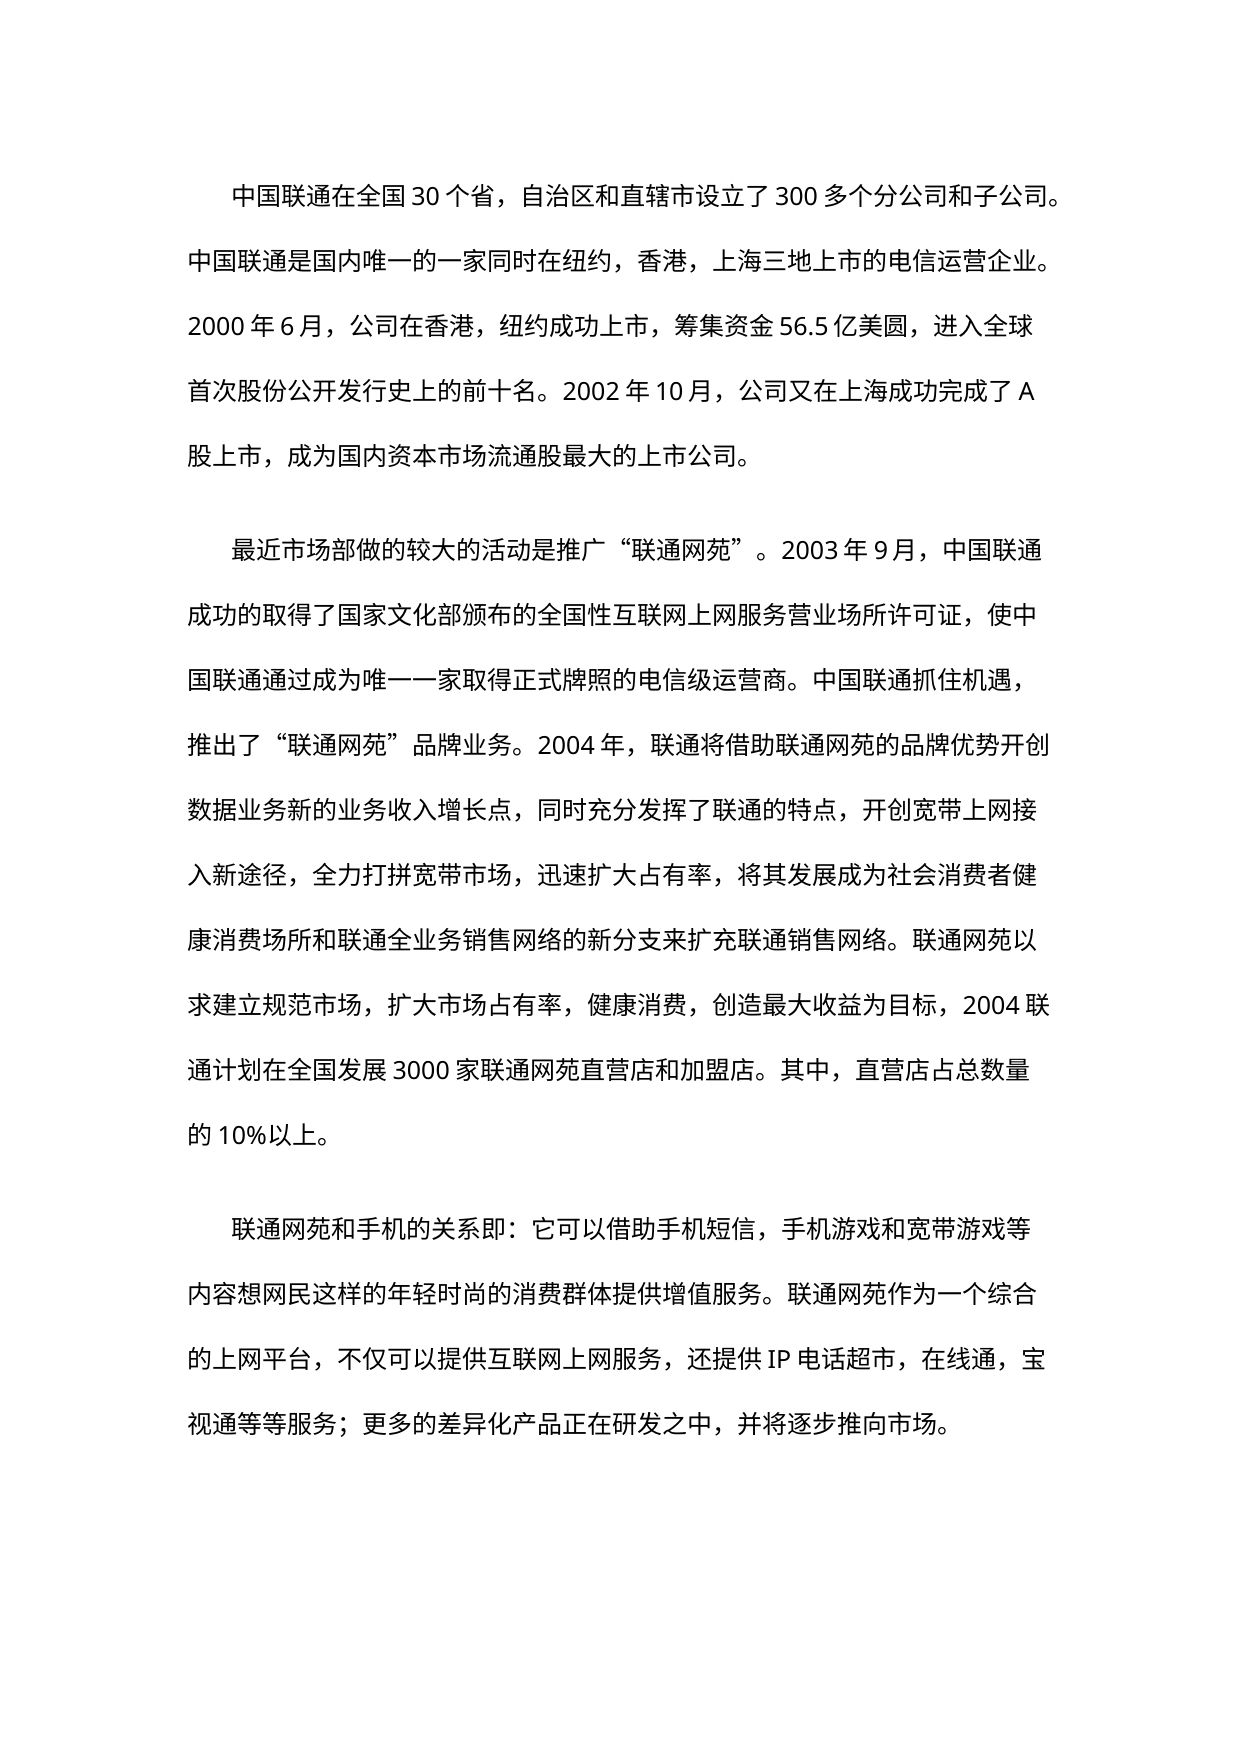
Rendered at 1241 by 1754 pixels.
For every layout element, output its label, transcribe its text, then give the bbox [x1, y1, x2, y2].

text 联通网苑和手机的关系即：它可以借助手机短信，手机游戏和宽带游戏等内容想网民这样的年轻时尚的消费群体提供增值服务。联通网苑作为一个综合的上网平台，不仅可以提供互联网上网服务，还提供IP电话超市，在线通，宝视通等等服务；更多的差异化产品正在研发之中，并将逐步推向市场。 [187, 1195, 1053, 1455]
text 中国联通在全国30个省，自治区和直辖市设立了300多个分公司和子公司。中国联通是国内唯一的一家同时在纽约，香港，上海三地上市的电信运营企业。2000年6月，公司在香港，纽约成功上市，筹集资金56.5亿美圆，进入全球首次股份公开发行史上的前十名。2002年10月，公司又在上海成功完成了A股上市，成为国内资本市场流通股最大的上市公司。 [187, 162, 1053, 487]
text 最近市场部做的较大的活动是推广“联通网苑”。2003年9月，中国联通成功的取得了国家文化部颁布的全国性互联网上网服务营业场所许可证，使中国联通通过成为唯一一家取得正式牌照的电信级运营商。中国联通抓住机遇，推出了“联通网苑”品牌业务。2004年，联通将借助联通网苑的品牌优势开创数据业务新的业务收入增长点，同时充分发挥了联通的特点，开创宽带上网接入新途径，全力打拼宽带市场，迅速扩大占有率，将其发展成为社会消费者健康消费场所和联通全业务销售网络的新分支来扩充联通销售网络。联通网苑以求建立规范市场，扩大市场占有率，健康消费，创造最大收益为目标，2004联通计划在全国发展3000家联通网苑直营店和加盟店。其中，直营店占总数量的10%以上。 [187, 516, 1053, 1166]
